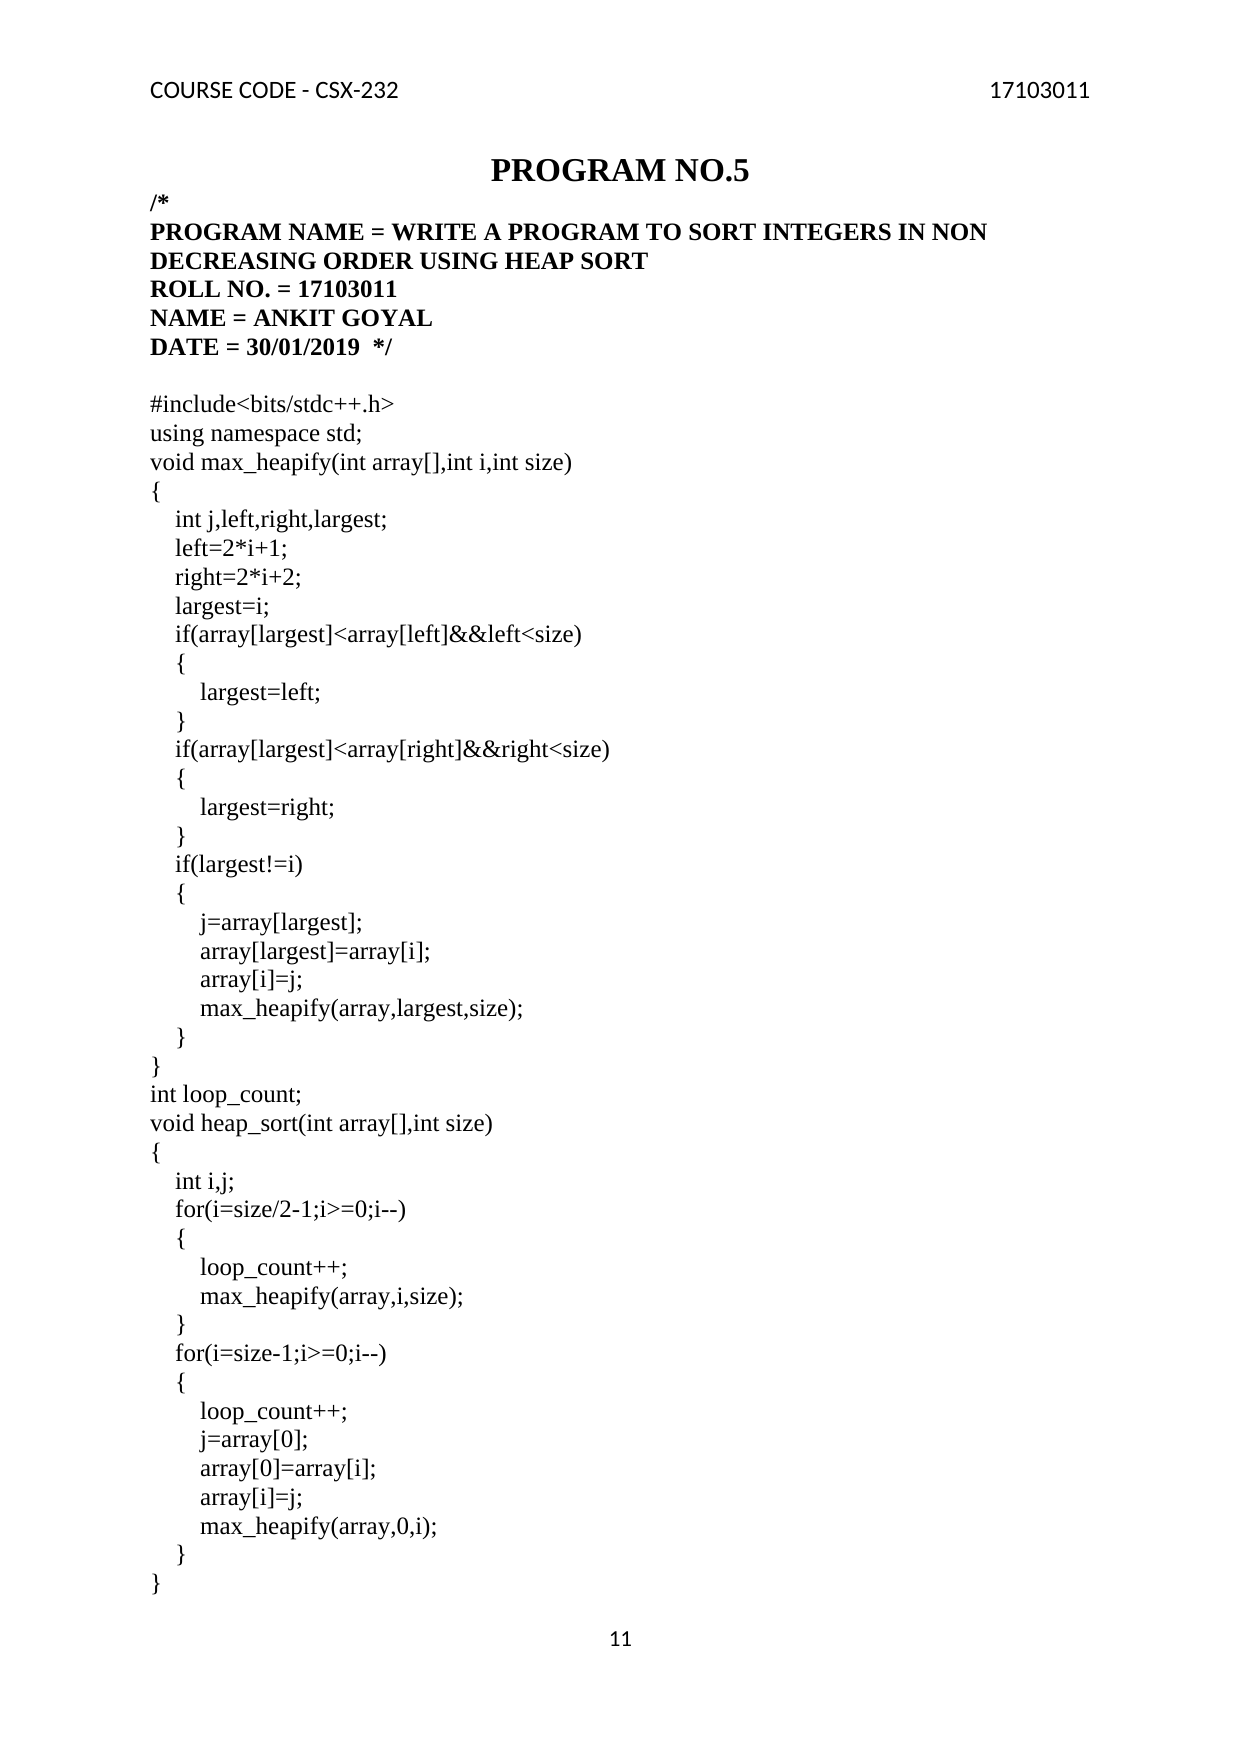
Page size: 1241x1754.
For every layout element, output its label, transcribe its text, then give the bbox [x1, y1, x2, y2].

text } [150, 706, 1090, 734]
text int loop_count; [150, 1079, 1090, 1108]
text using namespace std; [150, 418, 1090, 447]
text right=2*i+2; [150, 562, 1090, 591]
text if(array[largest]<array[right]&&right<size) [150, 734, 1090, 763]
text for(i=size/2-1;i>=0;i--) [150, 1194, 1090, 1223]
text loop_count++; [150, 1252, 1090, 1281]
text if(largest!=i) [150, 849, 1090, 878]
text array[i]=j; [150, 1482, 1090, 1511]
text array[0]=array[i]; [150, 1453, 1090, 1482]
text void heap_sort(int array[],int size) [150, 1108, 1090, 1137]
text max_heapify(array,largest,size); [150, 993, 1090, 1022]
text largest=i; [150, 591, 1090, 619]
text PROGRAM NO.5 [150, 150, 1090, 188]
text int j,left,right,largest; [150, 504, 1090, 533]
text #include<bits/stdc++.h> [150, 389, 1090, 418]
text { [150, 763, 1090, 792]
text DATE = 30/01/2019 */ [150, 332, 1090, 361]
text largest=left; [150, 677, 1090, 706]
text NAME = ANKIT GOYAL [150, 303, 1090, 332]
text for(i=size-1;i>=0;i--) [150, 1338, 1090, 1367]
text { [150, 648, 1090, 677]
text int i,j; [150, 1166, 1090, 1194]
text max_heapify(array,0,i); [150, 1511, 1090, 1539]
text array[i]=j; [150, 964, 1090, 993]
text { [150, 1367, 1090, 1396]
text PROGRAM NAME = WRITE A PROGRAM TO SORT INTEGERS IN NON DECREASING ORDER USING HEAP SORT [150, 217, 1090, 274]
text j=array[0]; [150, 1424, 1090, 1453]
text loop_count++; [150, 1396, 1090, 1424]
text } [150, 1051, 1090, 1079]
text } [150, 1309, 1090, 1338]
text { [150, 1137, 1090, 1166]
text j=array[largest]; [150, 907, 1090, 936]
text } [150, 1022, 1090, 1051]
text { [150, 1223, 1090, 1252]
text void max_heapify(int array[],int i,int size) [150, 447, 1090, 476]
text /* [150, 188, 1090, 217]
text } [150, 821, 1090, 849]
text { [150, 476, 1090, 504]
text { [150, 878, 1090, 907]
text largest=right; [150, 792, 1090, 821]
text left=2*i+1; [150, 533, 1090, 562]
text if(array[largest]<array[left]&&left<size) [150, 619, 1090, 648]
text ROLL NO. = 17103011 [150, 274, 1090, 303]
text } [150, 1539, 1090, 1568]
text array[largest]=array[i]; [150, 936, 1090, 964]
text } [150, 1568, 1090, 1597]
text max_heapify(array,i,size); [150, 1281, 1090, 1309]
